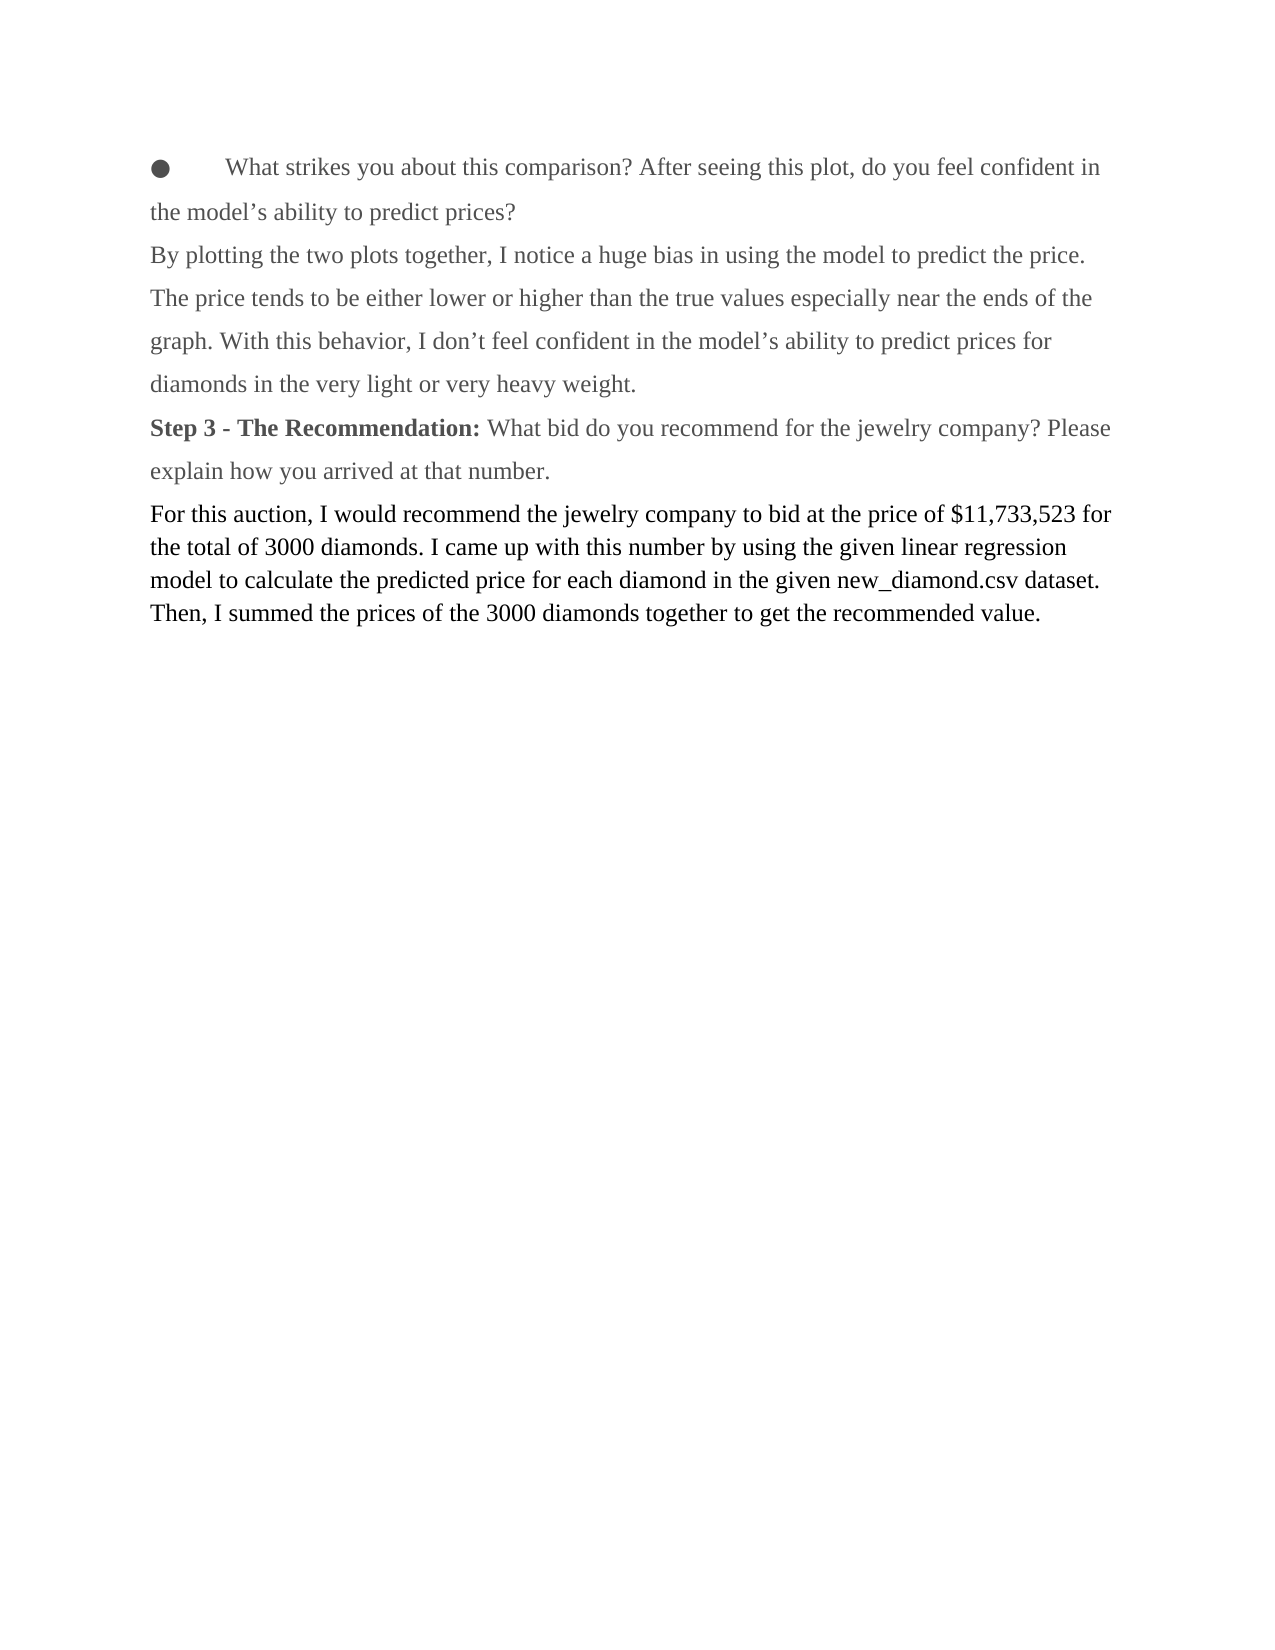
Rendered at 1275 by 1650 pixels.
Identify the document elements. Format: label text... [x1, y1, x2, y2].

text Step 3 - The Recommendation: What bid do you recommend for the jewelry company? Please explain how you arrived at that number. [150, 413, 1125, 484]
list What strikes you about this comparison? After seeing this plot, do you feel confident in the model’s ability to predict prices? [150, 150, 1125, 226]
text For this auction, I would recommend the jewelry company to bid at the price of $11,733,523 for the total of 3000 diamonds. I came up with this number by using the given linear regression model to calculate the predicted price for each diamond in the given new_diamond.csv dataset. Then, I summed the prices of the 3000 diamonds together to get the recommended value. [150, 499, 1125, 627]
text By plotting the two plots together, I notice a huge bias in using the model to predict the price. The price tends to be either lower or higher than the true values especially near the ends of the graph. With this behavior, I don’t feel confident in the model’s ability to predict prices for diamonds in the very light or very heavy weight. [150, 240, 1125, 398]
